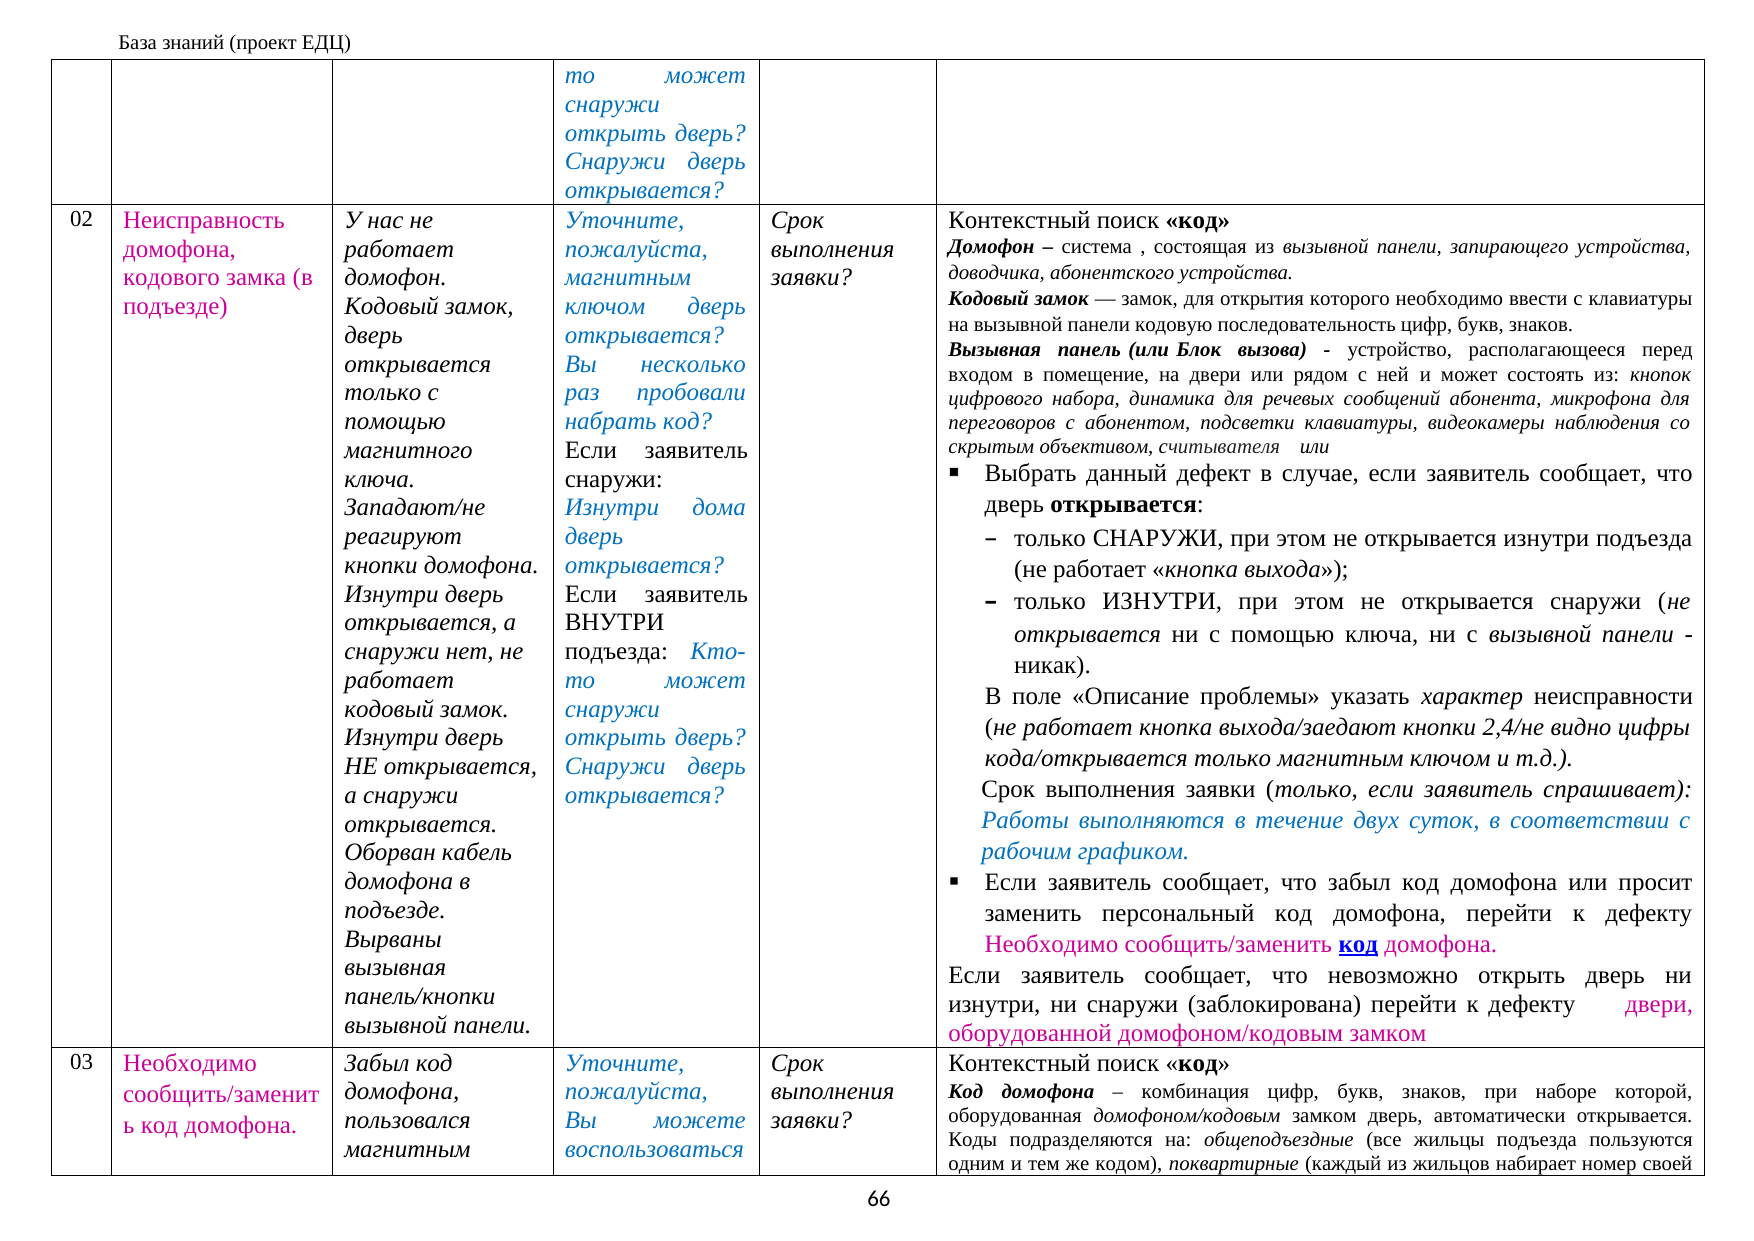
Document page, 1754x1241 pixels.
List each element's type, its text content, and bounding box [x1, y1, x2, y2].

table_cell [760, 1048, 936, 1175]
table_cell Уточните, пожалуйста, магнитным ключом дверь открывается? Вы несколько раз пробовали набрать код? Если заявитель снаружи: Изнутри дома дверь открывается? Если заявитель ВНУТРИ подъезда: Кто-то может снаружи открыть дверь? Снаружи дверь открывается? [554, 205, 759, 1047]
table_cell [937, 60, 1704, 204]
table_cell Неисправность домофона, кодового замка (в подъезде) [112, 205, 332, 1047]
table_cell 01 [52, 60, 111, 204]
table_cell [112, 60, 332, 204]
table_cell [554, 60, 759, 204]
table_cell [333, 60, 553, 204]
table_cell У нас не работает домофон. Кодовый замок, дверь открывается только с помощью магнитного ключа. Западают/не реагируют кнопки домофона. Изнутри дверь открывается, а снаружи нет, не работает кодовый замок. Изнутри дверь НЕ открывается, а снаружи открывается. Оборван кабель домофона в подъезде. Вырваны вызывная панель/кнопки вызывной панели. [333, 205, 553, 1047]
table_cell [937, 1048, 1704, 1175]
table_cell Срок выполнения заявки? [760, 205, 936, 1047]
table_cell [112, 1048, 332, 1175]
table_cell 03 [52, 1048, 111, 1175]
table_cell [333, 1048, 553, 1175]
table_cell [760, 60, 936, 204]
table_cell 02 [52, 205, 111, 1047]
table_cell Контекстный поиск «код» Домофон – система ограничения доступа, состоящая из вызывной панели, запирающего устройства, доводчика, абонентского устройства. Кодовый замок — замок, для открытия которого необходимо ввести с клавиатуры на вызывной панели кодовую последовательность цифр, букв, знаков. Вызывная панель (или Блок вызова) - устройство, располагающееся перед входом в помещение, на двери или рядом с ней и может состоять из: кнопок цифрового набора, динамика для речевых сообщений абонента, микрофона для переговоров с абонентом, подсветки клавиатуры, видеокамеры наблюдения со скрытым объективом, считывателя контактного ключа или смарт-карты Выбрать данный дефект в случае, если заявитель сообщает, что дверь открывается: только СНАРУЖИ, при этом не открывается изнутри подъезда (не работает «кнопка выхода»); только ИЗНУТРИ, при этом не открывается снаружи (не открывается ни с помощью ключа, ни с вызывной панели - никак). В поле «Описание проблемы» указать характер неисправности (не работает кнопка выхода/заедают кнопки 2,4/не видно цифры кода/открывается только магнитным ключом и т.д.). Срок выполнения заявки (только, если заявитель спрашивает): Работы выполняются в течение двух суток, в соответствии с рабочим графиком. Если заявитель сообщает, что забыл код домофона или просит заменить персональный код домофона, перейти к дефекту Необходимо сообщить/заменить код домофона. Если заявитель сообщает, что невозможно открыть дверь ни изнутри, ни снаружи (заблокирована) перейти к дефекту  Блокирование двери, оборудованной домофоном/кодовым замком [937, 205, 1704, 1047]
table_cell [554, 1048, 759, 1175]
